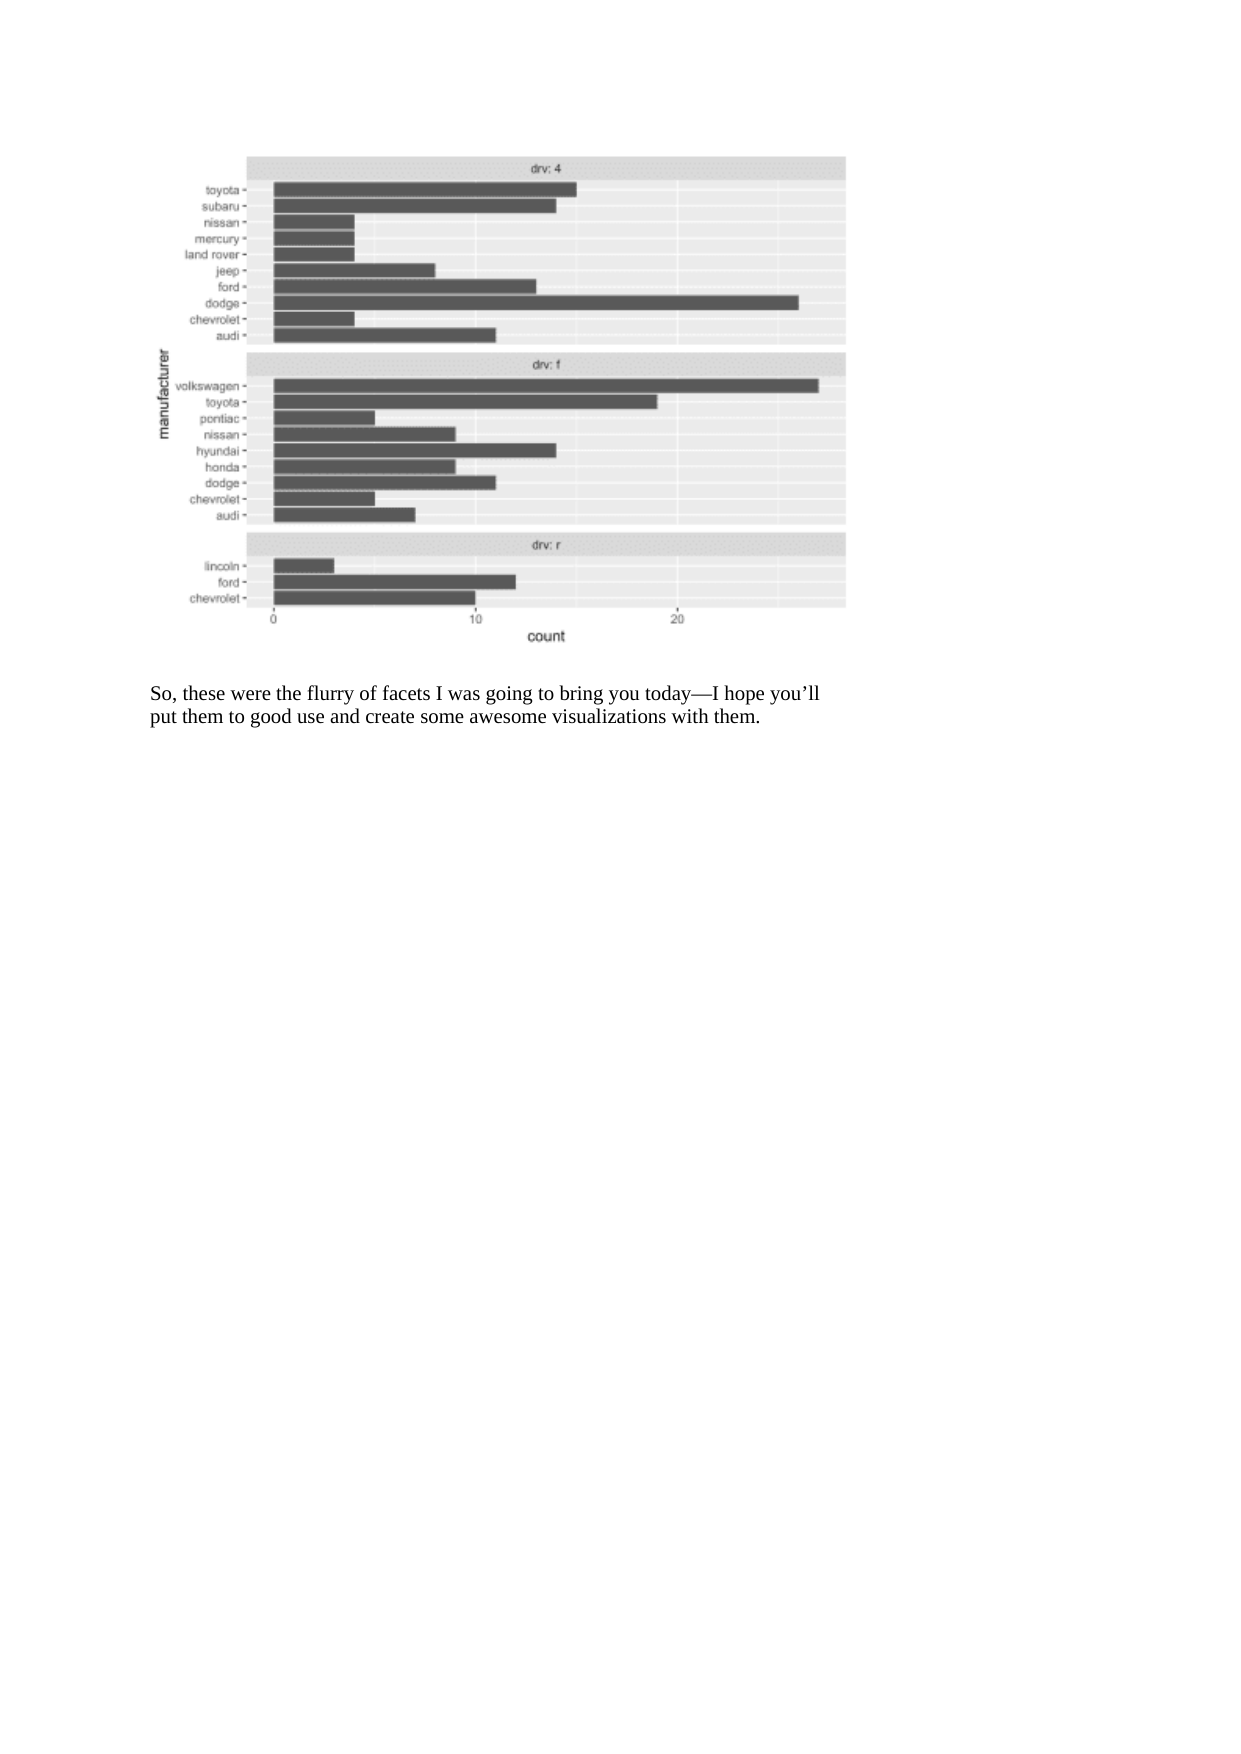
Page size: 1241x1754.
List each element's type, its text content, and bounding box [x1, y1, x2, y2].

text So, these were the flurry of facets I was going to bring you today—I hope you’ll put them to good use and create some awesome visualizations with them. [150, 680, 1090, 728]
picture [150, 150, 854, 652]
